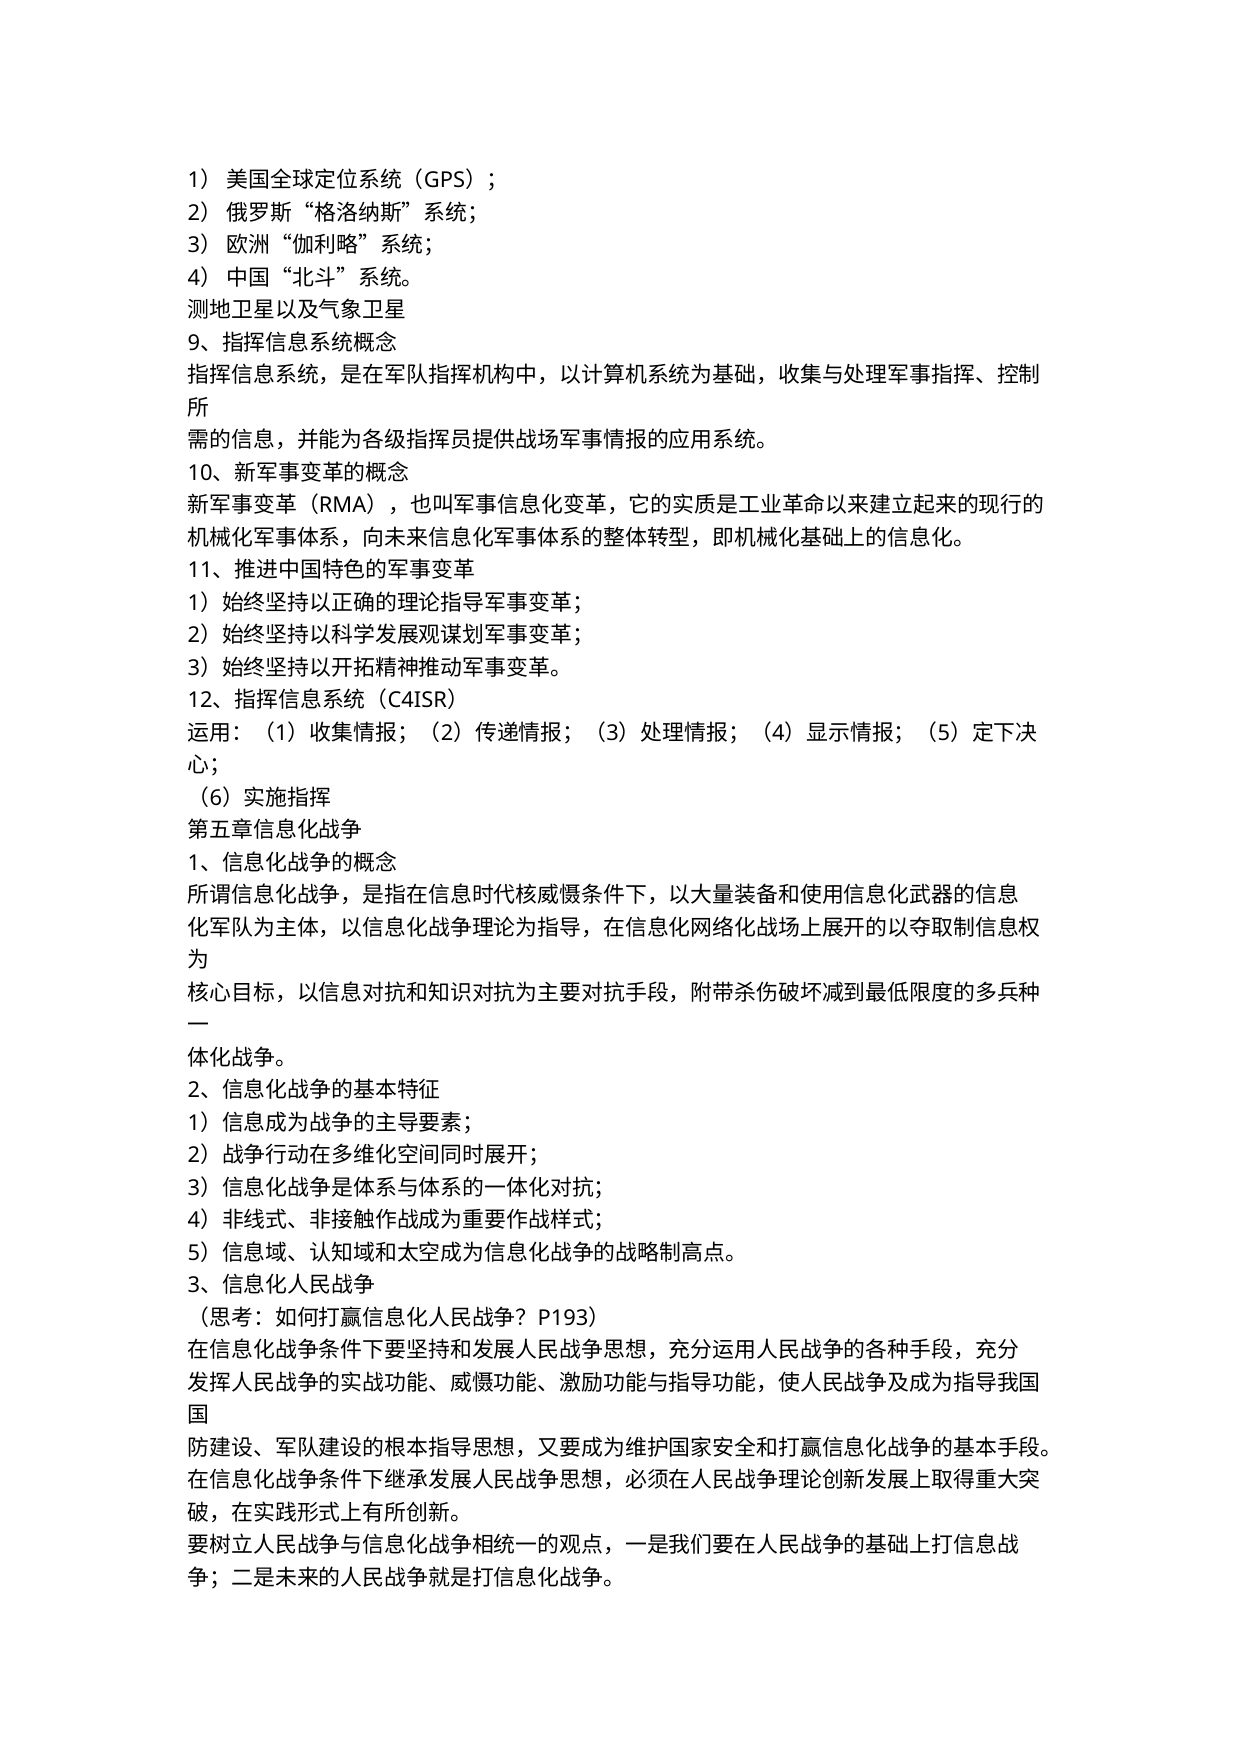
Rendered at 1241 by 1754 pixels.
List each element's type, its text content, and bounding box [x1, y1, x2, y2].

text 在信息化战争条件下要坚持和发展人民战争思想，充分运用人民战争的各种手段，充分 [187, 1332, 1053, 1364]
text 测地卫星以及气象卫星 [187, 292, 1053, 324]
text 化军队为主体，以信息化战争理论为指导，在信息化网络化战场上展开的以夺取制信息权为 [187, 909, 1053, 974]
text 第五章信息化战争 [187, 812, 1053, 844]
text 在信息化战争条件下继承发展人民战争思想，必须在人民战争理论创新发展上取得重大突 [187, 1462, 1053, 1494]
text 1、信息化战争的概念 [187, 844, 1053, 877]
text 2） 俄罗斯“格洛纳斯”系统； [187, 194, 1053, 227]
text 2）战争行动在多维化空间同时展开； [187, 1137, 1053, 1169]
text 4） 中国“北斗”系统。 [187, 259, 1053, 292]
text 新军事变革（RMA），也叫军事信息化变革，它的实质是工业革命以来建立起来的现行的 [187, 487, 1053, 519]
text 争；二是未来的人民战争就是打信息化战争。 [187, 1559, 1053, 1592]
text 4）非线式、非接触作战成为重要作战样式； [187, 1202, 1053, 1234]
text 所谓信息化战争，是指在信息时代核威慑条件下，以大量装备和使用信息化武器的信息 [187, 877, 1053, 909]
text 发挥人民战争的实战功能、威慑功能、激励功能与指导功能，使人民战争及成为指导我国国 [187, 1364, 1053, 1429]
text 破，在实践形式上有所创新。 [187, 1494, 1053, 1527]
text 12、指挥信息系统（C4ISR） [187, 682, 1053, 714]
text 指挥信息系统，是在军队指挥机构中，以计算机系统为基础，收集与处理军事指挥、控制所 [187, 357, 1053, 422]
text 要树立人民战争与信息化战争相统一的观点，一是我们要在人民战争的基础上打信息战 [187, 1527, 1053, 1559]
text 9、指挥信息系统概念 [187, 324, 1053, 357]
text 需的信息，并能为各级指挥员提供战场军事情报的应用系统。 [187, 422, 1053, 454]
text 10、新军事变革的概念 [187, 454, 1053, 487]
text （6）实施指挥 [187, 779, 1053, 812]
text 核心目标，以信息对抗和知识对抗为主要对抗手段，附带杀伤破坏减到最低限度的多兵种一 [187, 974, 1053, 1039]
text 2、信息化战争的基本特征 [187, 1072, 1053, 1104]
text 3）始终坚持以开拓精神推动军事变革。 [187, 649, 1053, 682]
text 11、推进中国特色的军事变革 [187, 552, 1053, 584]
text （思考：如何打赢信息化人民战争？P193） [187, 1299, 1053, 1332]
text 运用：（1）收集情报；（2）传递情报；（3）处理情报；（4）显示情报；（5）定下决心； [187, 714, 1053, 779]
text 2）始终坚持以科学发展观谋划军事变革； [187, 617, 1053, 649]
text 体化战争。 [187, 1039, 1053, 1072]
text 5）信息域、认知域和太空成为信息化战争的战略制高点。 [187, 1234, 1053, 1267]
text 1）信息成为战争的主导要素； [187, 1104, 1053, 1137]
text 3）信息化战争是体系与体系的一体化对抗； [187, 1169, 1053, 1202]
text 3） 欧洲“伽利略”系统； [187, 227, 1053, 259]
text 3、信息化人民战争 [187, 1267, 1053, 1299]
text 机械化军事体系，向未来信息化军事体系的整体转型，即机械化基础上的信息化。 [187, 519, 1053, 552]
text 1）始终坚持以正确的理论指导军事变革； [187, 584, 1053, 617]
text 防建设、军队建设的根本指导思想，又要成为维护国家安全和打赢信息化战争的基本手段。 [187, 1429, 1053, 1462]
text 1） 美国全球定位系统（GPS）； [187, 162, 1053, 194]
